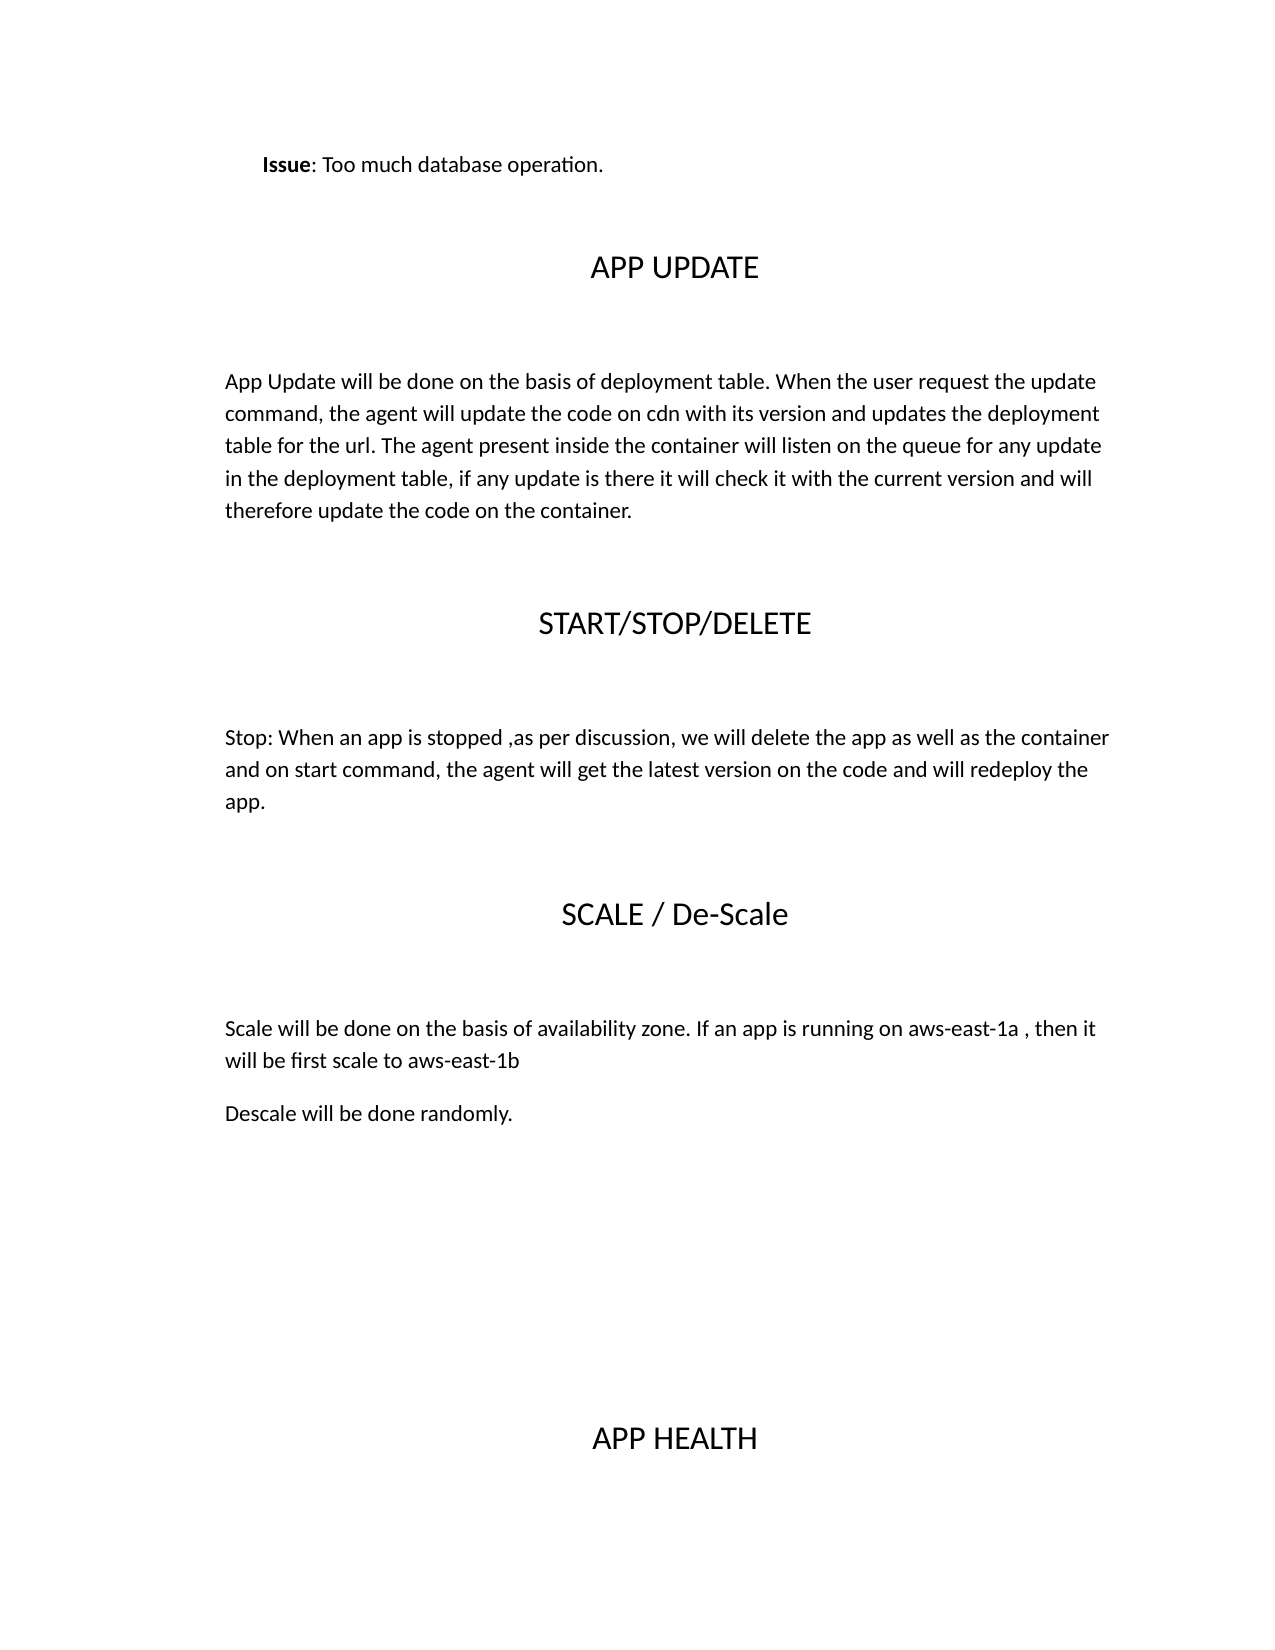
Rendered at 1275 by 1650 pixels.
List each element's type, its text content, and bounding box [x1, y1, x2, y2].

text App Update will be done on the basis of deployment table. When the user request the update command, the agent will update the code on cdn with its version and updates the deployment table for the url. The agent present inside the container will listen on the queue for any update in the deployment table, if any update is there it will check it with the current version and will therefore update the code on the container. [225, 367, 1125, 524]
text START/STOP/DELETE [225, 602, 1125, 643]
text Stop: When an app is stopped ,as per discussion, we will delete the app as well as the container and on start command, the agent will get the latest version on the code and will redeploy the app. [225, 723, 1125, 815]
text SCALE / De-Scale [225, 893, 1125, 934]
text APP HEALTH [225, 1417, 1125, 1458]
list APP UPDATE [225, 247, 1125, 287]
list Issue: Too much database operation. [262, 150, 1125, 178]
text Scale will be done on the basis of availability zone. If an app is running on aws-east-1a , then it will be first scale to aws-east-1b [225, 1014, 1125, 1074]
text Descale will be done randomly. [225, 1099, 1125, 1127]
